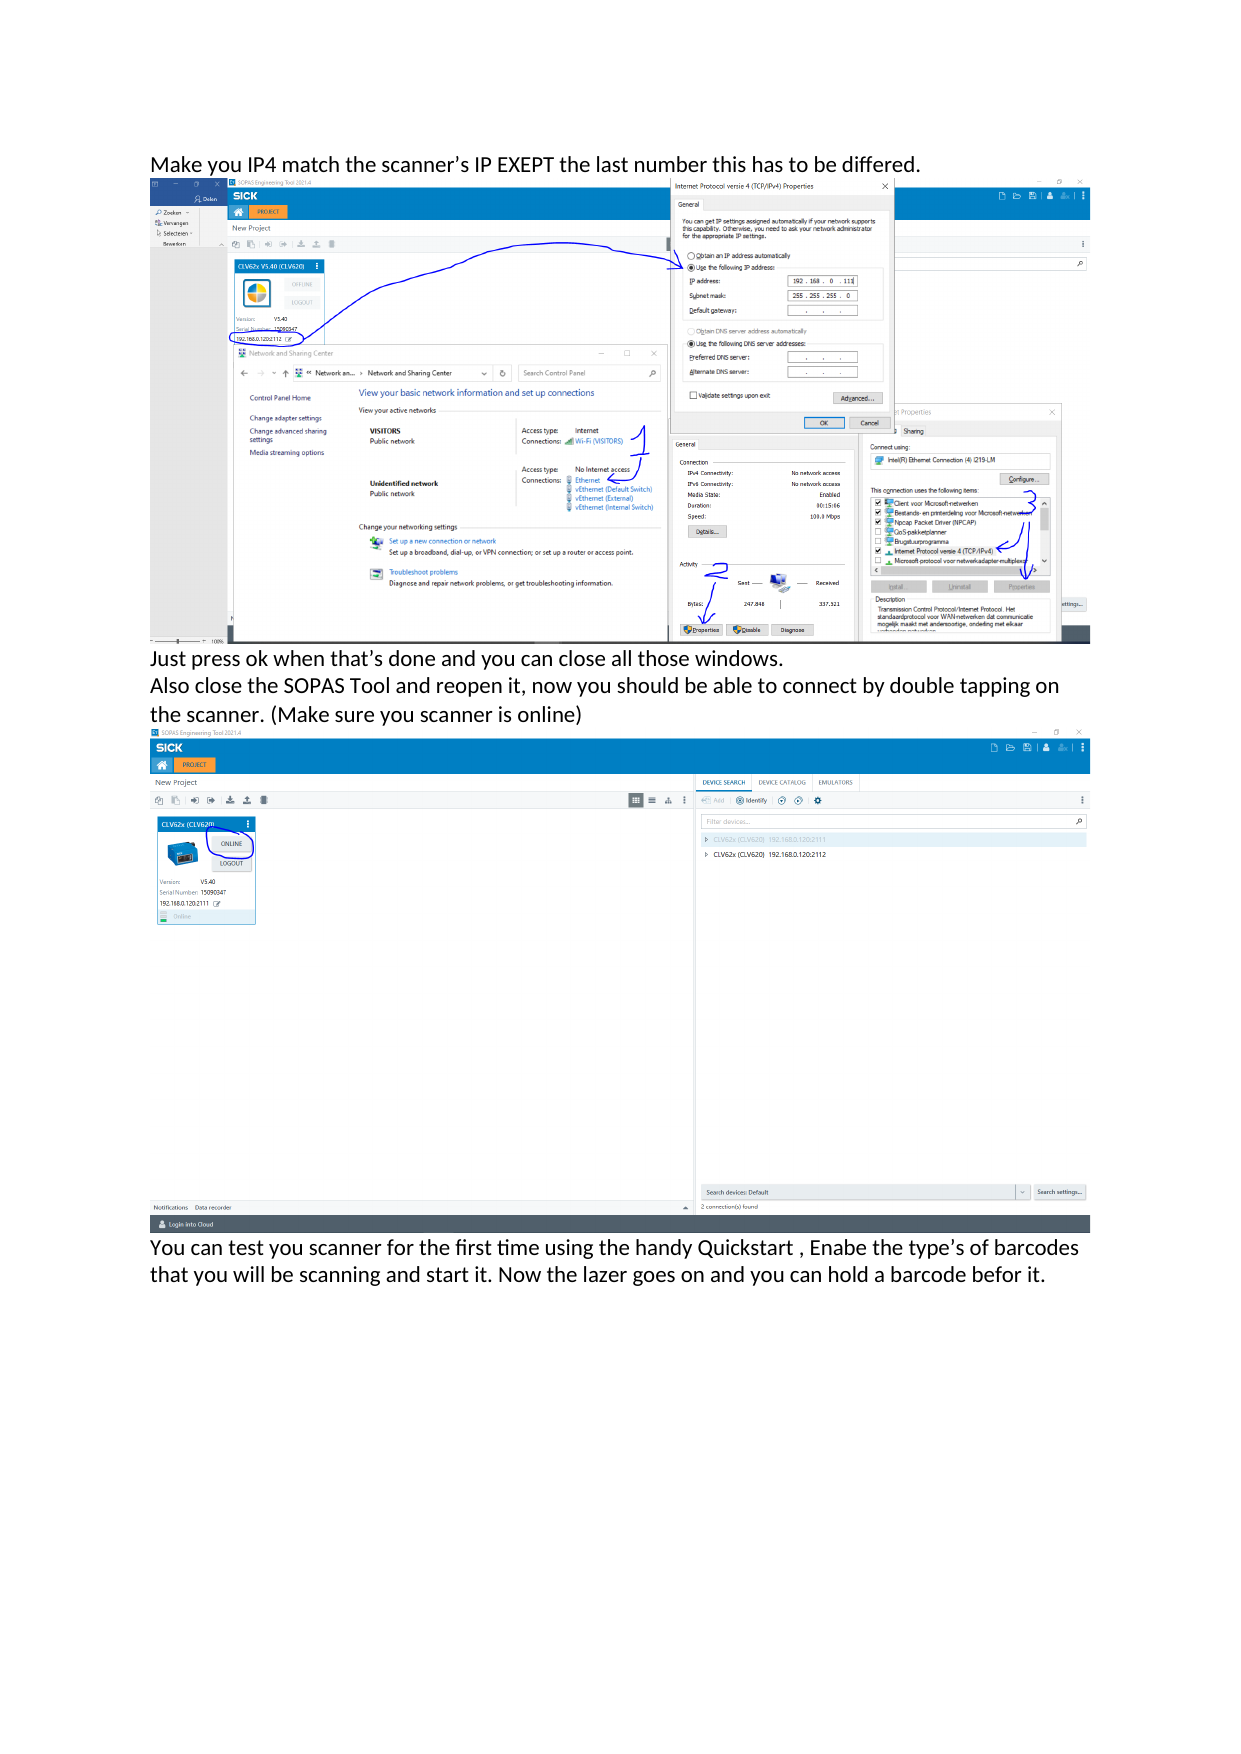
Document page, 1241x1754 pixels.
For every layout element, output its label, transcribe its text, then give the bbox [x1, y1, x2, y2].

picture [150, 727, 1091, 738]
text You can test you scanner for the first time using the handy Quickstart , Enabe the type’s of barcodes that you will be scanning and start it. Now the lazer goes on and you can hold a barcode befor it. [150, 1233, 1090, 1289]
picture [174, 744, 181, 751]
picture [157, 744, 169, 751]
picture [150, 775, 1091, 1233]
picture [152, 758, 172, 772]
picture [150, 178, 1091, 644]
picture [175, 758, 215, 772]
text Just press ok when that’s done and you can close all those windows. Also close the SOPAS Tool and reopen it, now you should be able to connect by double tapping on the scanner. (Make sure you scanner is online) [150, 644, 1090, 727]
text Make you IP4 match the scanner’s IP EXEPT the last number this has to be differed. [150, 150, 1090, 178]
